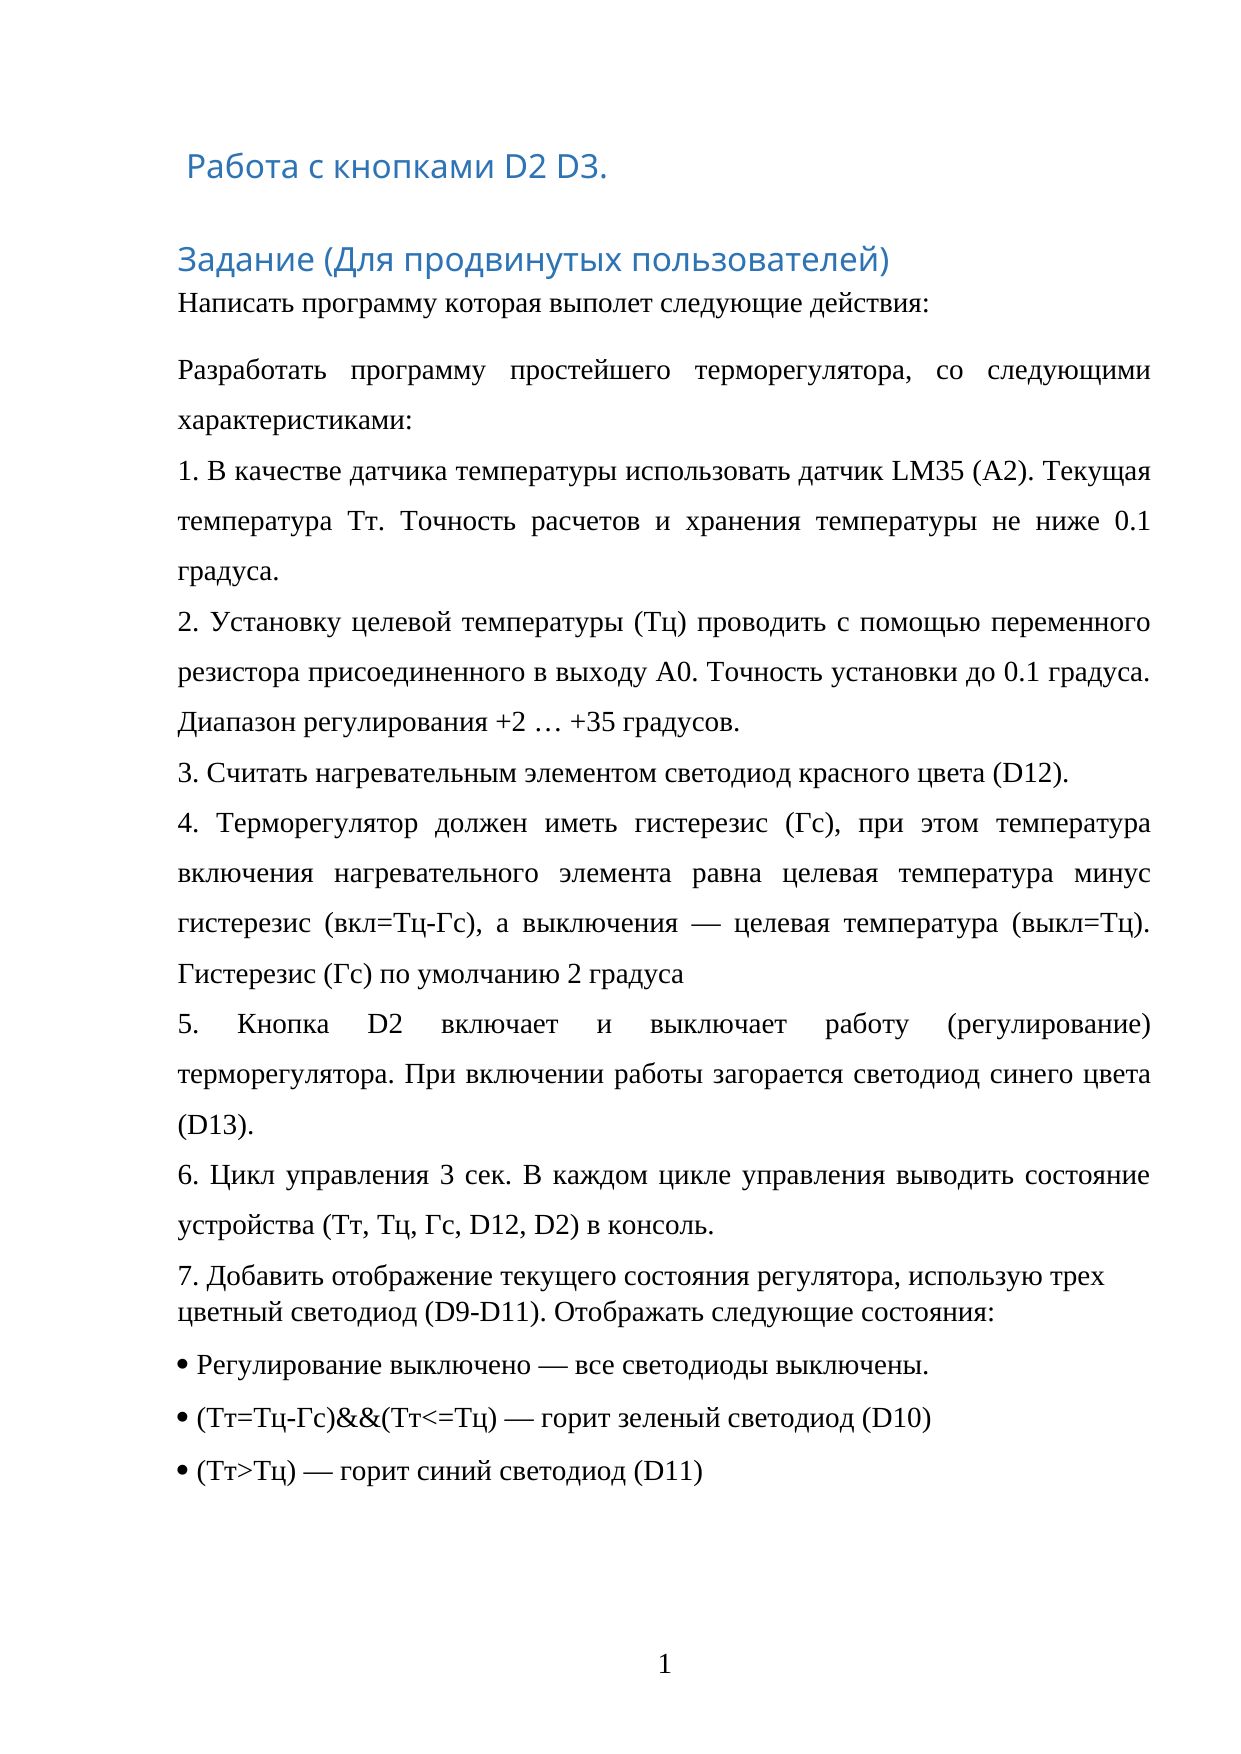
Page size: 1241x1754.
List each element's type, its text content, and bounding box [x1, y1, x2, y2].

subtitle 1. В качестве датчика температуры использовать датчик LM35 (A2). Текущая температура Тт. Точность расчетов и хранения температуры не ниже 0.1 градуса. [177, 453, 1152, 587]
text Регулирование выключено — все светодиоды выключены. [177, 1347, 1152, 1380]
subtitle 5. Кнопка D2 включает и выключает работу (регулирование) терморегулятора. При включении работы загорается светодиод синего цвета (D13). [177, 1006, 1152, 1140]
text 7. Добавить отображение текущего состояния регулятора, использую трех цветный светодиод (D9-D11). Отображать следующие состояния: [177, 1258, 1152, 1327]
subtitle 3. Считать нагревательным элементом светодиод красного цвета (D12). [177, 755, 1152, 788]
text (Тт=Тц-Гс)&&(Тт<=Тц) — горит зеленый светодиод (D10) [177, 1400, 1152, 1433]
subtitle 2. Установку целевой температуры (Тц) проводить с помощью переменного резистора присоединенного в выходу A0. Точность установки до 0.1 градуса. Диапазон регулирования +2 … +35 градусов. [177, 604, 1152, 738]
text Написать программу которая выполет следующие действия: [177, 285, 1152, 319]
subtitle 6. Цикл управления 3 сек. В каждом цикле управления выводить состояние устройства (Тт, Тц, Гс, D12, D2) в консоль. [177, 1157, 1152, 1241]
subtitle Работа с кнопками D2 D3. [177, 143, 1152, 188]
subtitle Задание (Для продвинутых пользователей) [177, 236, 1152, 282]
subtitle Разработать программу простейшего терморегулятора, со следующими характеристиками: [177, 352, 1152, 436]
text (Тт>Тц) — горит синий светодиод (D11) [177, 1453, 1152, 1486]
subtitle 4. Терморегулятор должен иметь гистерезис (Гс), при этом температура включения нагревательного элемента равна целевая температура минус гистерезис (вкл=Тц-Гс), а выключения — целевая температура (выкл=Тц). Гистерезис (Гс) по умолчанию 2 градуса [177, 805, 1152, 989]
